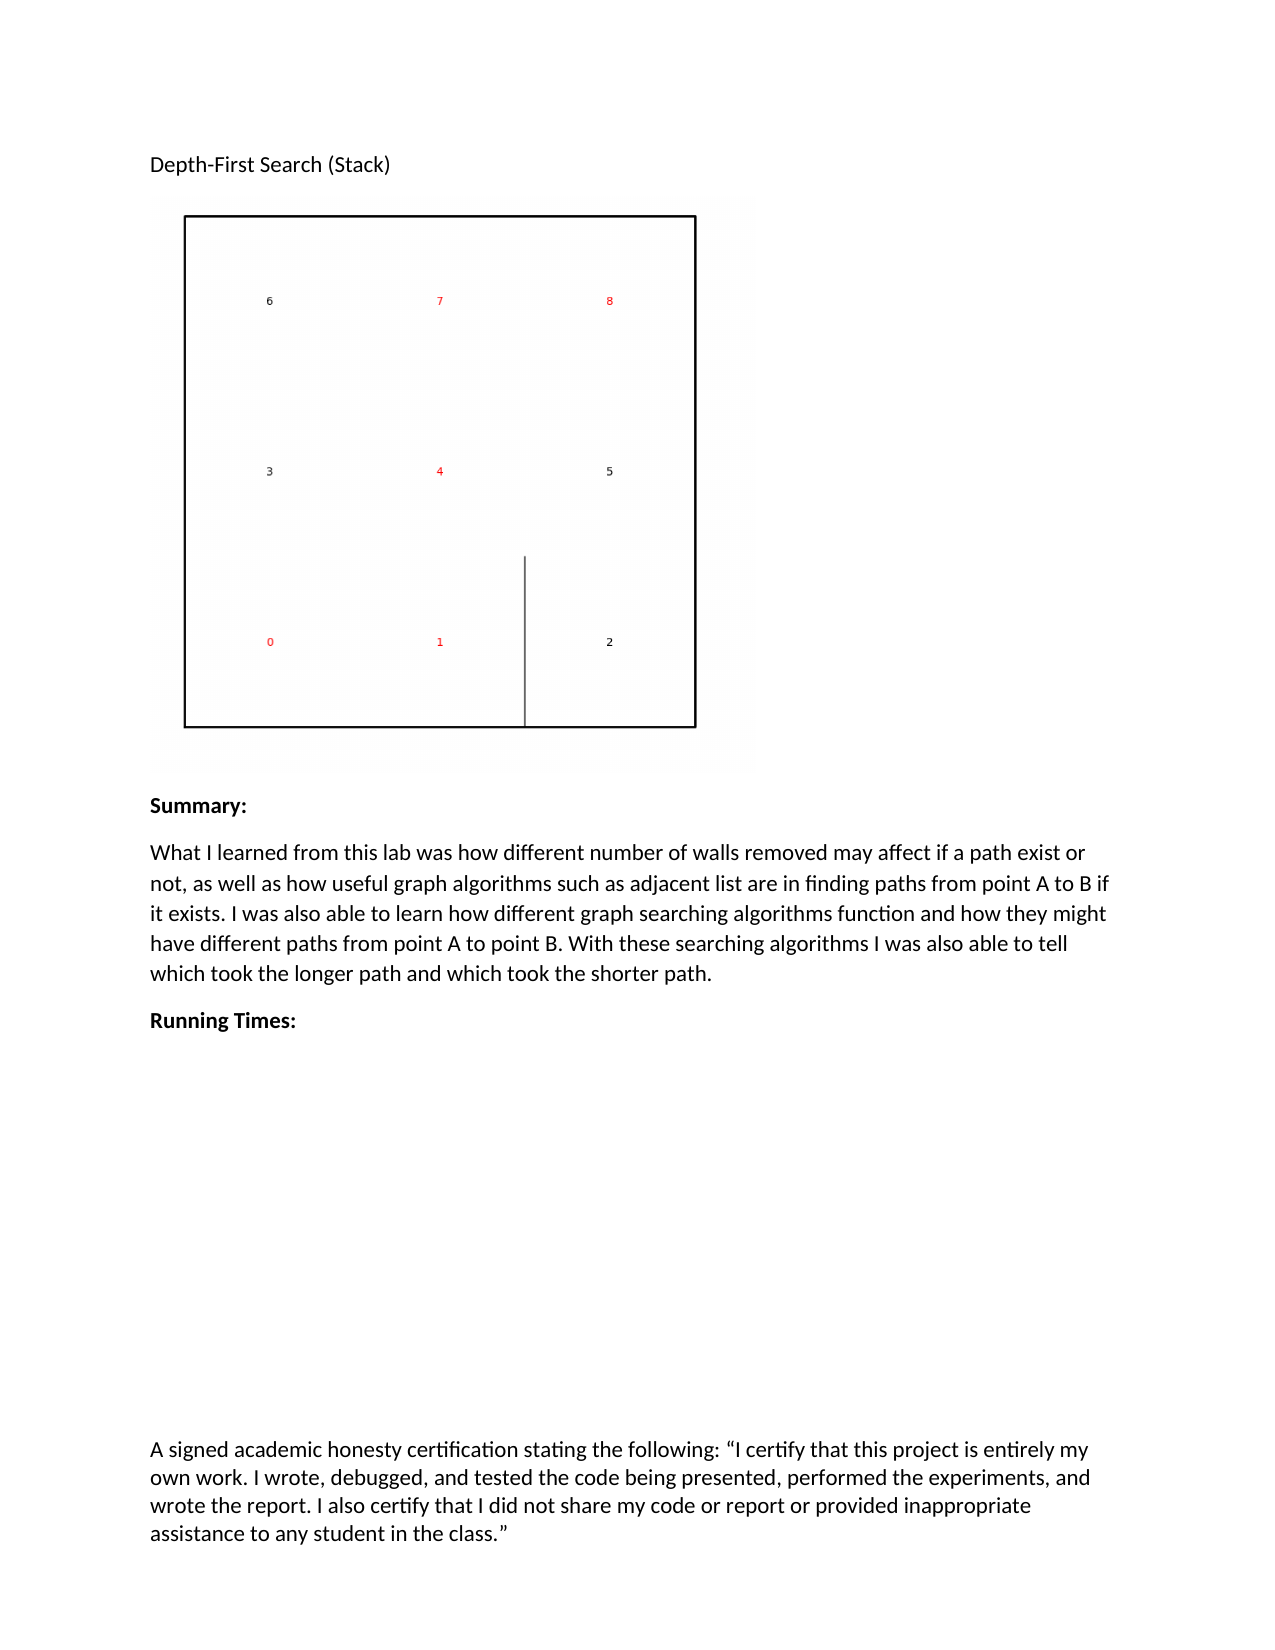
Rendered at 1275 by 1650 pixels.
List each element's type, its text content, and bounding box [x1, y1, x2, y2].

text Depth-First Search (Stack) [150, 150, 1125, 178]
text What I learned from this lab was how different number of walls removed may affect if a path exist or not, as well as how useful graph algorithms such as adjacent list are in finding paths from point A to B if it exists. I was also able to learn how different graph searching algorithms function and how they might have different paths from point A to point B. With these searching algorithms I was also able to tell which took the longer path and which took the shorter path. [150, 838, 1125, 987]
picture [150, 196, 757, 773]
text Summary: [150, 792, 1125, 819]
text Running Times: [150, 1006, 1125, 1034]
